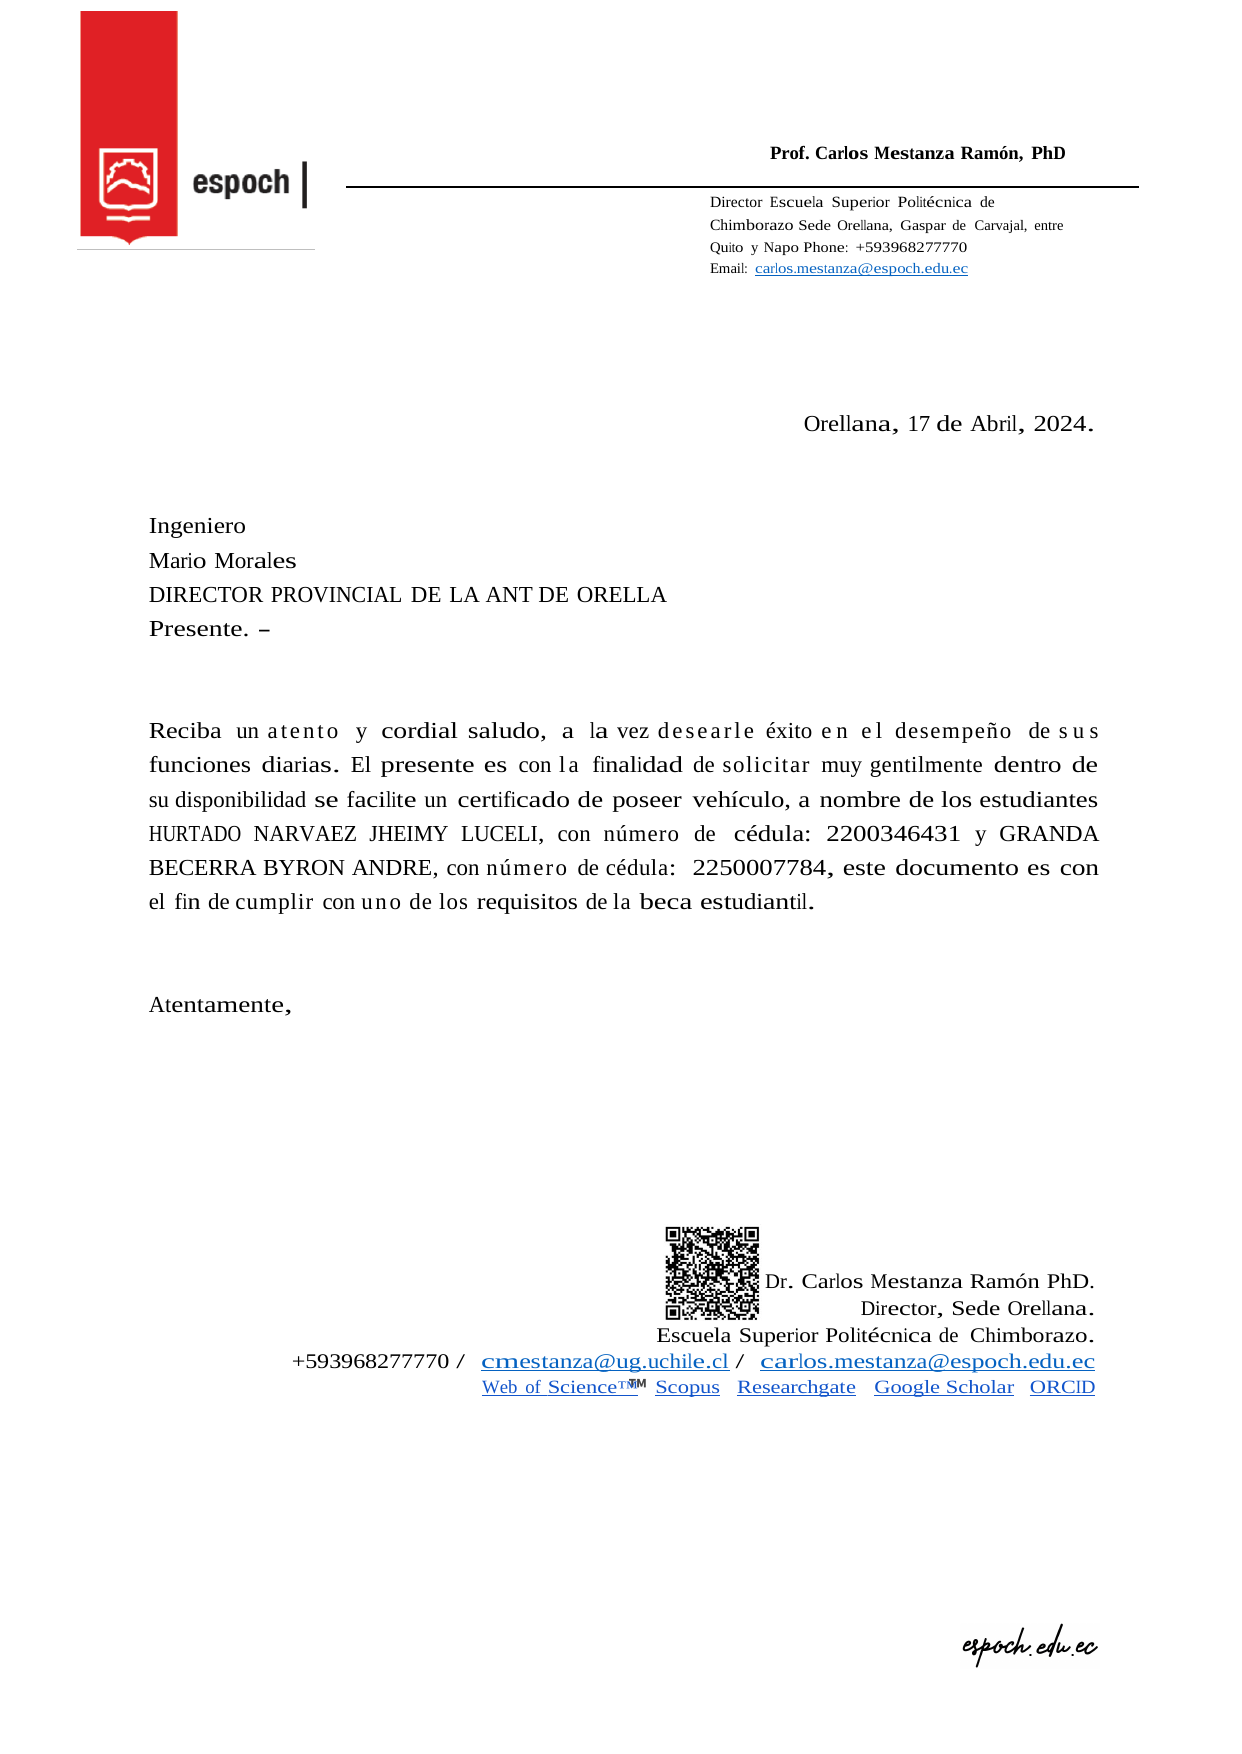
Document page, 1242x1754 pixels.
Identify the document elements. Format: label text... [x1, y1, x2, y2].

picture [960, 1623, 1100, 1669]
text DIRECTOR PROVINCIAL DE LA ANT DE ORELLA Presente. - [148, 581, 669, 641]
text +593968277770 / cmestanza@ug.uchile.cl / carlos.mestanza@espoch.edu.ec [67, 1351, 1095, 1373]
text Atentamente, [148, 991, 298, 1018]
text Dr. Carlos Mestanza Ramón PhD. [67, 1269, 1095, 1293]
text Orellana, 17 de Abril, 2024. [67, 411, 1095, 434]
text Director Escuela Superior Politécnica de Chimborazo Sede Orellana, Gaspar de Carvajal, entre Quito y Napo Phone: +593968277770 [710, 193, 1087, 256]
text Web of Science™ Scopus Researchgate Google Scholar ORCID [67, 1376, 1095, 1398]
text Email: carlos.mestanza@espoch.edu.ec [710, 260, 1112, 277]
text Mario Morales [148, 547, 302, 573]
picture [663, 1224, 762, 1269]
picture [77, 164, 394, 250]
text Ingeniero [148, 512, 252, 539]
text Reciba un atento y cordial saludo, a la vez desearle éxito en el desempeño de sus funciones diarias. El presente es con la finalidad de solicitar muy gentilmente dentro de su disponibilidad se facilite un certificado de poseer vehículo, a nombre de los estudiantes HURTADO NARVAEZ JHEIMY LUCELI, con número de cédula: 2200346431 y GRANDA BECERRA BYRON ANDRE, con número de cédula: 2250007784, este documento es con el fin de cumplir con uno de los requisitos de la beca estudiantil. [148, 717, 1099, 914]
text Director, Sede Orellana. Escuela Superior Politécnica de Chimborazo. [652, 1296, 1095, 1347]
text Prof. Carlos Mestanza Ramón, PhD [67, 142, 1066, 164]
picture [77, 11, 394, 142]
